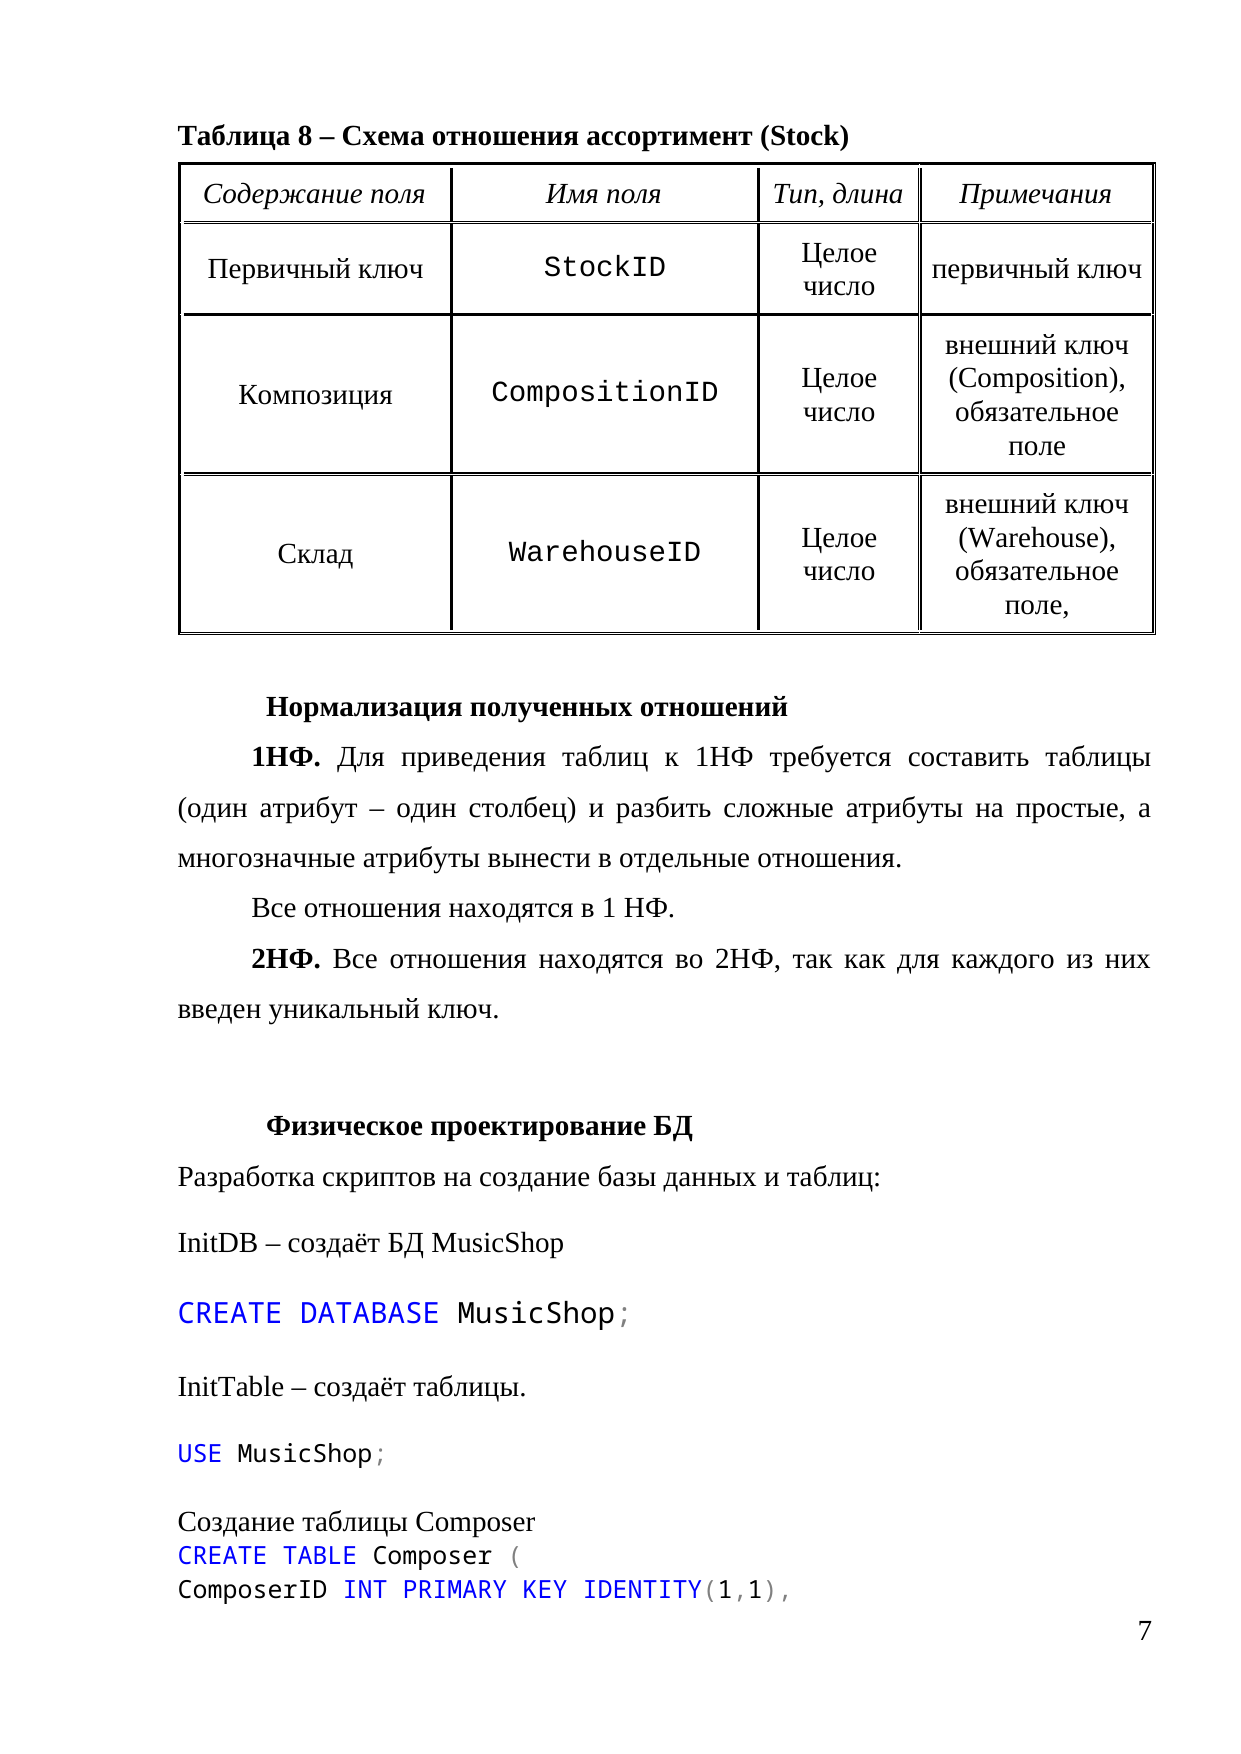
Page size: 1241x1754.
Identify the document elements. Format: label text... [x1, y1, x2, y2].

text CREATE TABLE Composer ( [177, 1537, 1152, 1571]
text InitDB – создаёт БД MusicShop [177, 1226, 1152, 1259]
table_cell первичный ключ [920, 221, 1154, 313]
table_cell WarehouseID [451, 476, 758, 631]
table_cell внешний ключ (Composition), обязательное поле [922, 313, 1154, 472]
text Разработка скриптов на создание базы данных и таблиц: [177, 1159, 1152, 1192]
table_cell Целое число [760, 316, 918, 472]
text USE MusicShop; [177, 1436, 1152, 1470]
table_cell внешний ключ (Warehouse), обязательное поле, [920, 472, 1153, 631]
table_header Примечания [920, 165, 1152, 221]
text Таблица 8 – Схема отношения ассортимент (Stock) [177, 118, 1152, 152]
text Создание таблицы Composer [177, 1504, 1152, 1537]
table_cell StockID [453, 224, 757, 313]
subtitle Физическое проектирование БД [177, 1108, 1152, 1142]
text InitTable – создаёт таблицы. [177, 1369, 1152, 1402]
text 2НФ. Все отношения находятся во 2НФ, так как для каждого из них введен уникальный ключ. [177, 941, 1152, 1024]
text CREATE DATABASE MusicShop; [177, 1293, 1152, 1332]
text 1НФ. Для приведения таблиц к 1НФ требуется составить таблицы (один атрибут – один столбец) и разбить сложные атрибуты на простые, а многозначные атрибуты вынести в отдельные отношения. [177, 739, 1152, 874]
table_cell Целое число [758, 472, 920, 631]
text Все отношения находятся в 1 НФ. [177, 890, 1152, 924]
table_cell Первичный ключ [180, 221, 451, 313]
table_cell Композиция [180, 313, 450, 472]
table_cell Целое число [760, 224, 918, 313]
table_header Имя поля [451, 165, 758, 221]
text ComposerID INT PRIMARY KEY IDENTITY(1,1), [177, 1571, 1152, 1606]
subtitle Нормализация полученных отношений [177, 689, 1152, 723]
table_cell Склад [181, 472, 451, 631]
table_header Тип, длина [758, 164, 920, 221]
table_cell CompositionID [453, 316, 757, 472]
table_header Содержание поля [181, 165, 451, 221]
